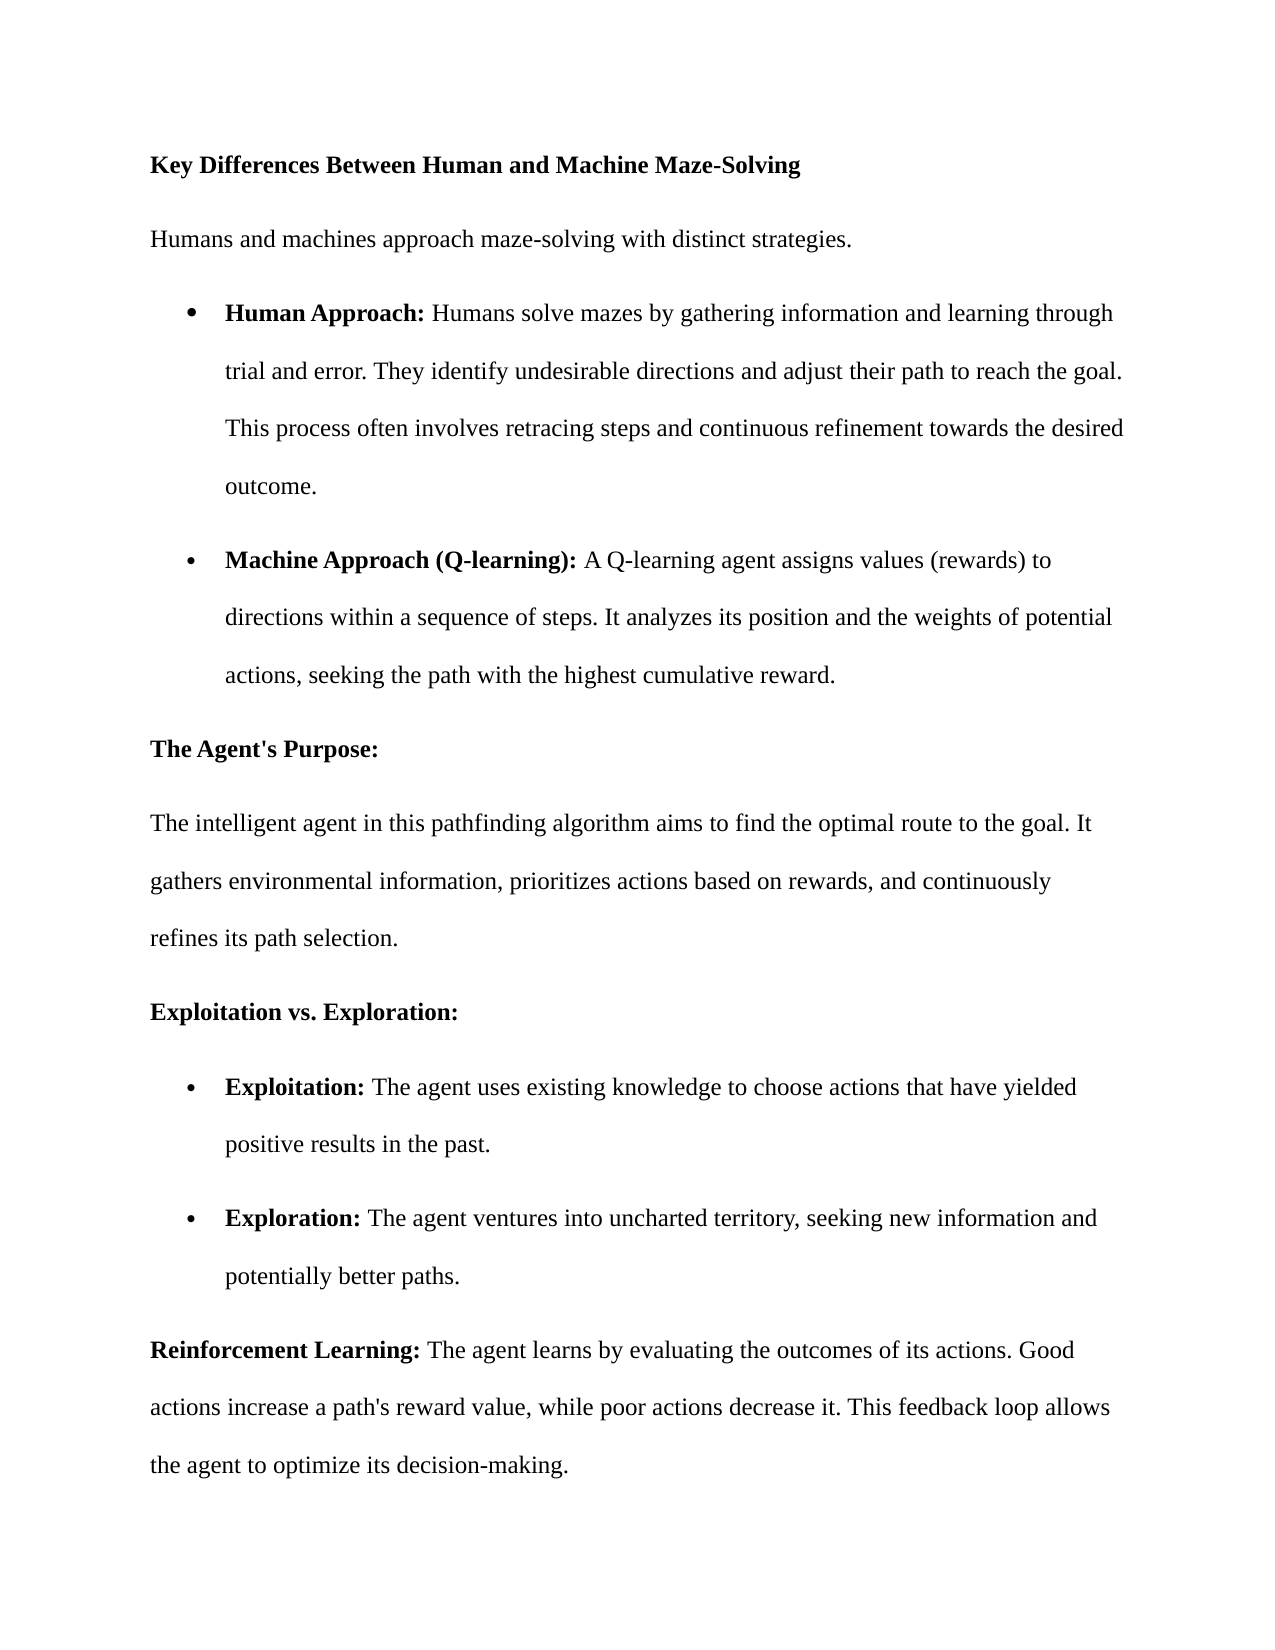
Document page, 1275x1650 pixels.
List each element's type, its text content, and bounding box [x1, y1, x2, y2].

text The Agent's Purpose: [150, 734, 1125, 763]
text Humans and machines approach maze-solving with distinct strategies. [150, 224, 1125, 253]
list Exploitation: The agent uses existing knowledge to choose actions that have yielded positive results in the past. [187, 1072, 1125, 1158]
list Human Approach: Humans solve mazes by gathering information and learning through trial and error. They identify undesirable directions and adjust their path to reach the goal. This process often involves retracing steps and continuous refinement towards the desired outcome. [187, 298, 1125, 499]
text Reinforcement Learning: The agent learns by evaluating the outcomes of its actions. Good actions increase a path's reward value, while poor actions decrease it. This feedback loop allows the agent to optimize its decision-making. [150, 1335, 1125, 1479]
list Machine Approach (Q-learning): A Q-learning agent assigns values (rewards) to directions within a sequence of steps. It analyzes its position and the weights of potential actions, seeking the path with the highest cumulative reward. [187, 545, 1125, 689]
list Exploration: The agent ventures into uncharted territory, seeking new information and potentially better paths. [187, 1203, 1125, 1289]
text Exploitation vs. Exploration: [150, 997, 1125, 1026]
text Key Differences Between Human and Machine Maze-Solving [150, 150, 1125, 179]
text The intelligent agent in this pathfinding algorithm aims to find the optimal route to the goal. It gathers environmental information, prioritizes actions based on rewards, and continuously refines its path selection. [150, 808, 1125, 952]
